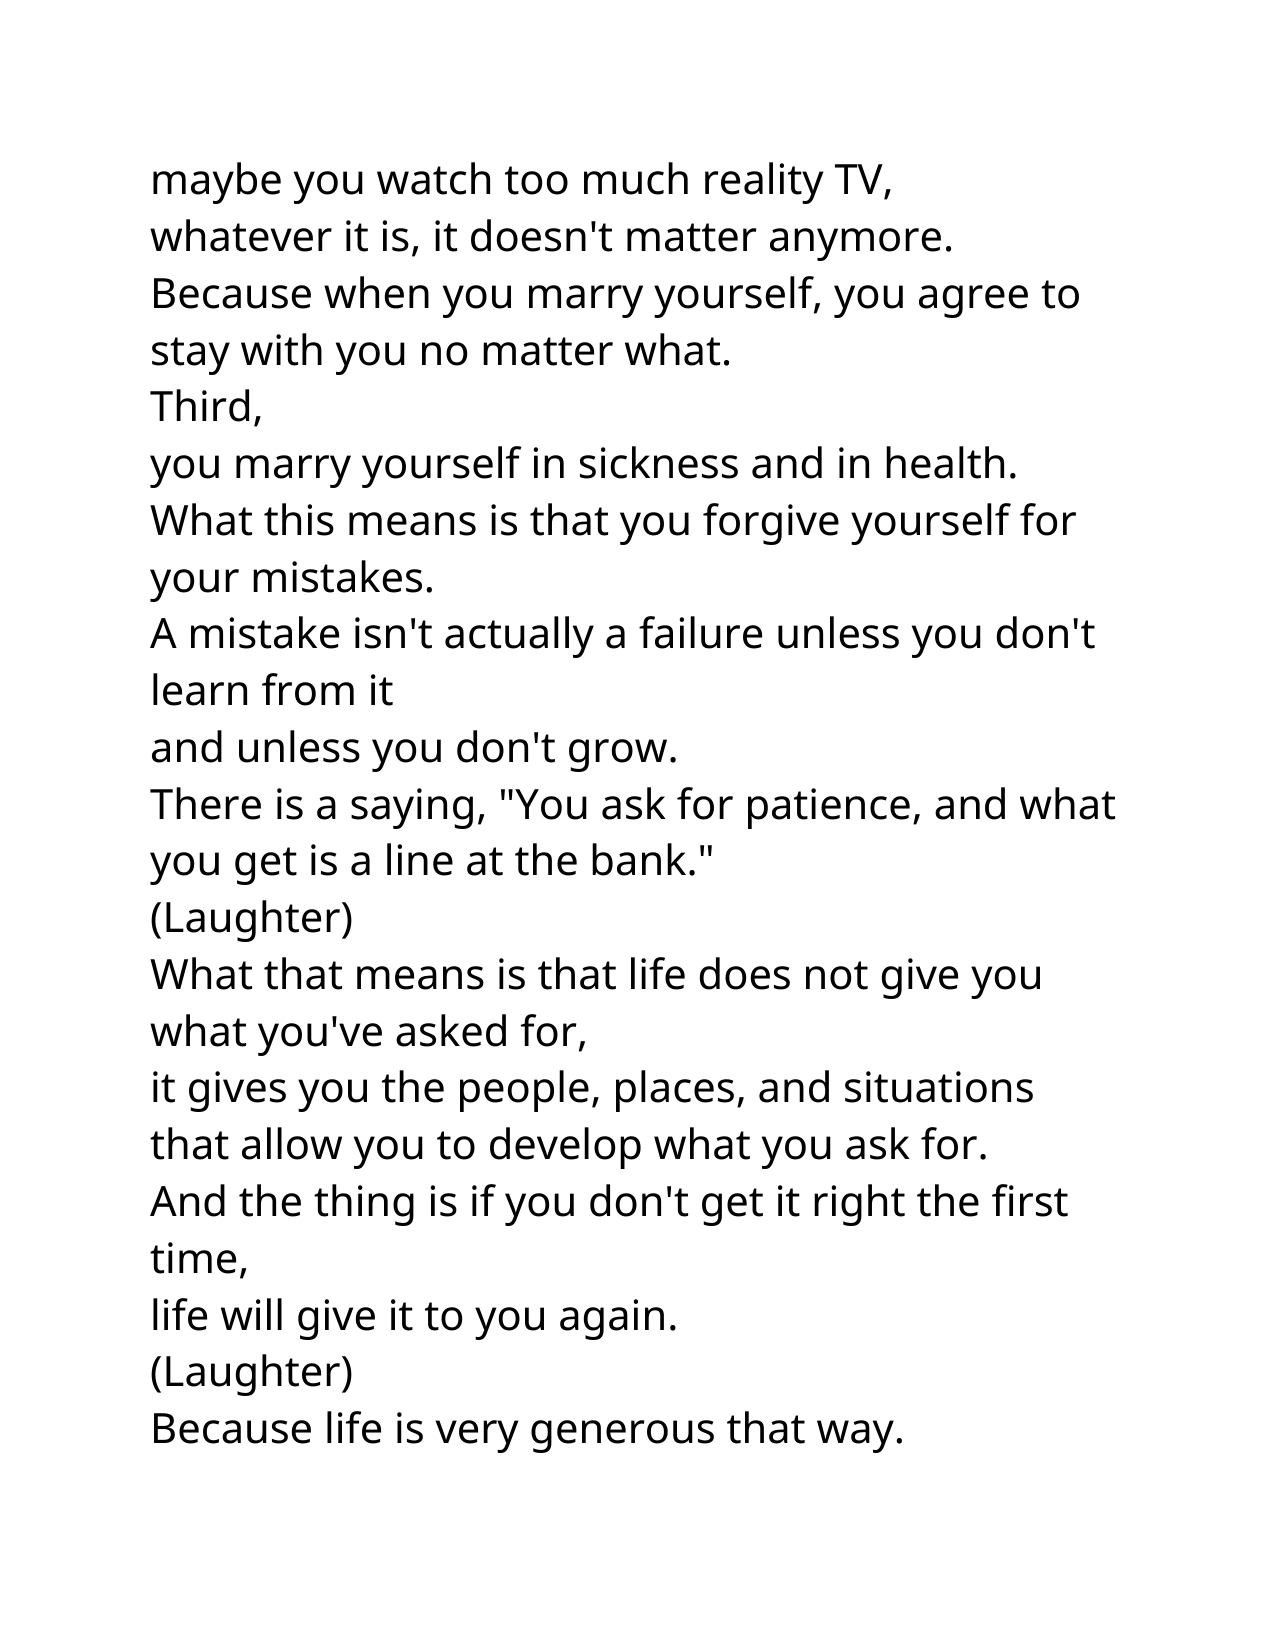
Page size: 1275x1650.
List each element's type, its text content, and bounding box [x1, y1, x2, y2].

text that allow you to develop what you ask for. [150, 1115, 1125, 1172]
text There is a saying, "You ask for patience, and what you get is a line at the bank." [150, 774, 1125, 888]
text you marry yourself in sickness and in health. [150, 434, 1125, 491]
text And the thing is if you don't get it right the first time, [150, 1172, 1125, 1285]
text What that means is that life does not give you what you've asked for, [150, 945, 1125, 1058]
text it gives you the people, places, and situations [150, 1058, 1125, 1115]
text life will give it to you again. [150, 1285, 1125, 1342]
text whatever it is, it doesn't matter anymore. [150, 207, 1125, 263]
text Because when you marry yourself, you agree to stay with you no matter what. [150, 263, 1125, 377]
text A mistake isn't actually a failure unless you don't learn from it [150, 604, 1125, 718]
text Third, [150, 377, 1125, 434]
text and unless you don't grow. [150, 718, 1125, 774]
text maybe you watch too much reality TV, [150, 150, 1125, 207]
text (Laughter) [150, 1342, 1125, 1399]
text (Laughter) [150, 888, 1125, 945]
text What this means is that you forgive yourself for your mistakes. [150, 491, 1125, 604]
text Because life is very generous that way. [150, 1399, 1125, 1456]
